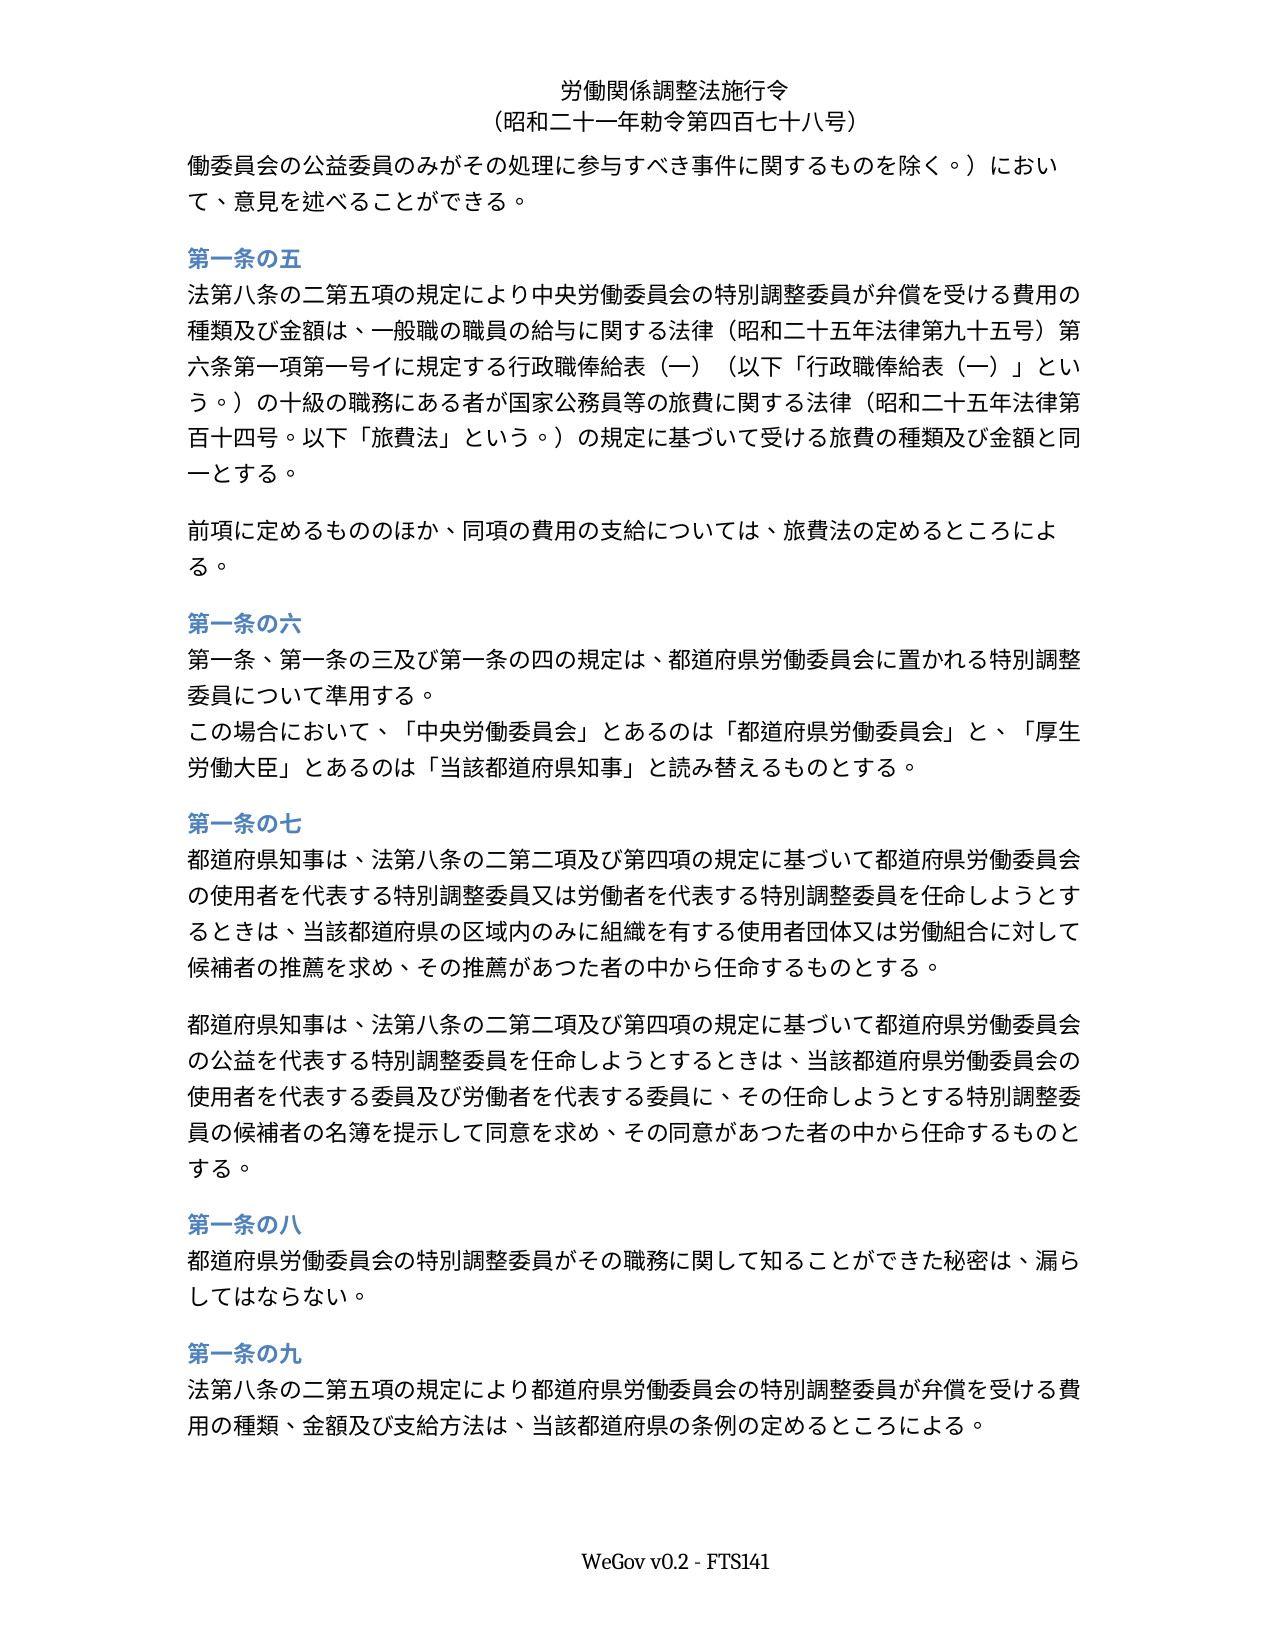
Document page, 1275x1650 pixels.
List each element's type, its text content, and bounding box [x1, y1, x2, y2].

subtitle 第一条の七 [187, 808, 1087, 839]
text 法第八条の二第五項の規定により都道府県労働委員会の特別調整委員が弁償を受ける費用の種類、金額及び支給方法は、当該都道府県の条例の定めるところによる。 [187, 1374, 1087, 1441]
subtitle 第一条の六 [187, 608, 1087, 639]
subtitle 第一条の五 [187, 243, 1087, 274]
text 都道府県労働委員会の特別調整委員がその職務に関して知ることができた秘密は、漏らしてはならない。 [187, 1245, 1087, 1312]
subtitle 第一条の八 [187, 1209, 1087, 1241]
text 中央労働委員会の特別調整委員は、中央労働委員会の同意を得て中央労働委員会の会議（労働組合法（昭和二十四年法律第百七十四号）第二十四条第一項本文の規定により労働委員会の公益委員のみがその処理に参与すべき事件に関するものを除く。）において、意見を述べることができる。 [187, 150, 1087, 217]
text 第一条、第一条の三及び第一条の四の規定は、都道府県労働委員会に置かれる特別調整委員について準用する。 この場合において、「中央労働委員会」とあるのは「都道府県労働委員会」と、「厚生労働大臣」とあるのは「当該都道府県知事」と読み替えるものとする。 [187, 644, 1087, 783]
subtitle 第一条の九 [187, 1338, 1087, 1369]
text 都道府県知事は、法第八条の二第二項及び第四項の規定に基づいて都道府県労働委員会の使用者を代表する特別調整委員又は労働者を代表する特別調整委員を任命しようとするときは、当該都道府県の区域内のみに組織を有する使用者団体又は労働組合に対して候補者の推薦を求め、その推薦があつた者の中から任命するものとする。 [187, 844, 1087, 983]
text 都道府県知事は、法第八条の二第二項及び第四項の規定に基づいて都道府県労働委員会の公益を代表する特別調整委員を任命しようとするときは、当該都道府県労働委員会の使用者を代表する委員及び労働者を代表する委員に、その任命しようとする特別調整委員の候補者の名簿を提示して同意を求め、その同意があつた者の中から任命するものとする。 [187, 1009, 1087, 1184]
text 法第八条の二第五項の規定により中央労働委員会の特別調整委員が弁償を受ける費用の種類及び金額は、一般職の職員の給与に関する法律（昭和二十五年法律第九十五号）第六条第一項第一号イに規定する行政職俸給表（一）（以下「行政職俸給表（一）」という。）の十級の職務にある者が国家公務員等の旅費に関する法律（昭和二十五年法律第百十四号。以下「旅費法」という。）の規定に基づいて受ける旅費の種類及び金額と同一とする。 [187, 279, 1087, 489]
text 前項に定めるもののほか、同項の費用の支給については、旅費法の定めるところによる。 [187, 515, 1087, 582]
